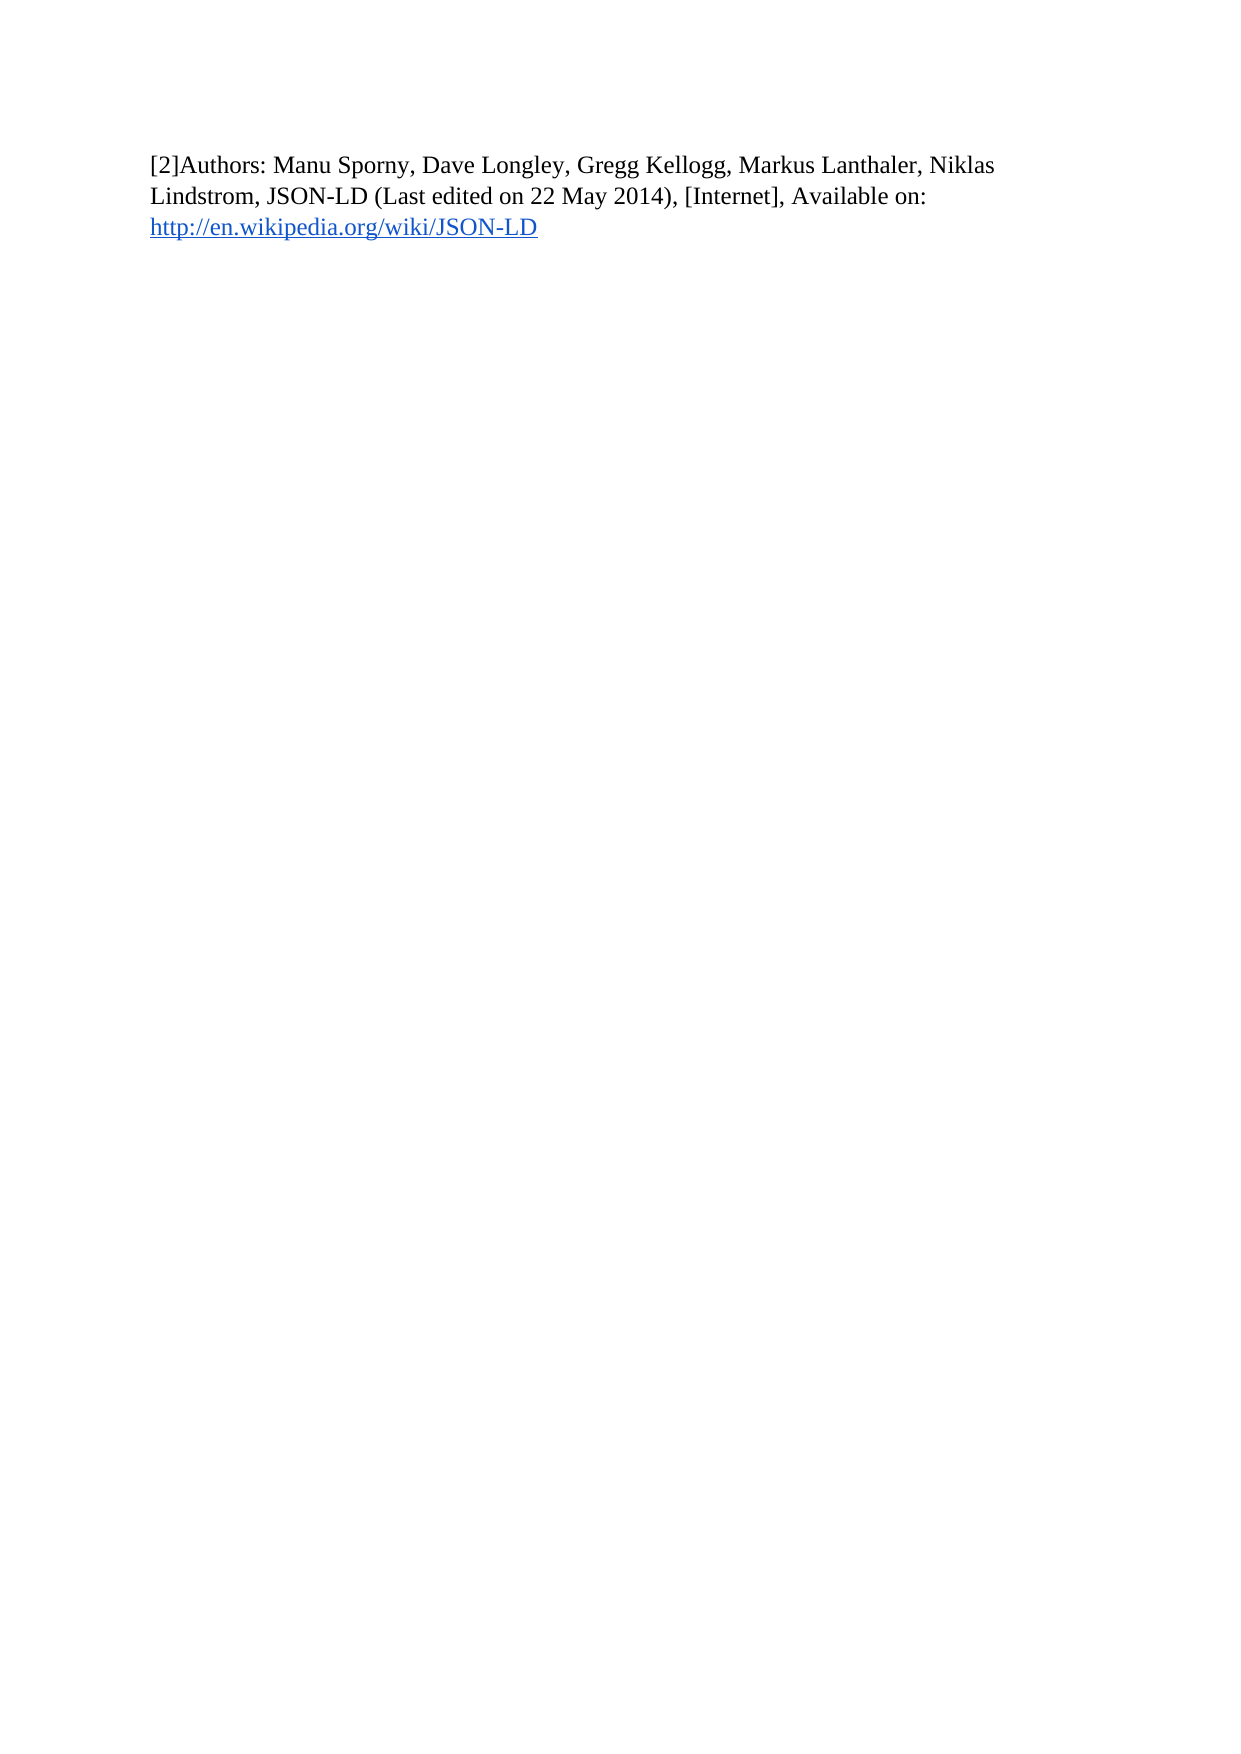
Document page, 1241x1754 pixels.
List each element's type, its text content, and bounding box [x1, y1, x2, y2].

text [2]Authors: Manu Sporny, Dave Longley, Gregg Kellogg, Markus Lanthaler, Niklas Lindstrom, JSON-LD (Last edited on 22 May 2014), [Internet], Available on: http://en.wikipedia.org/wiki/JSON-LD [150, 150, 1090, 241]
